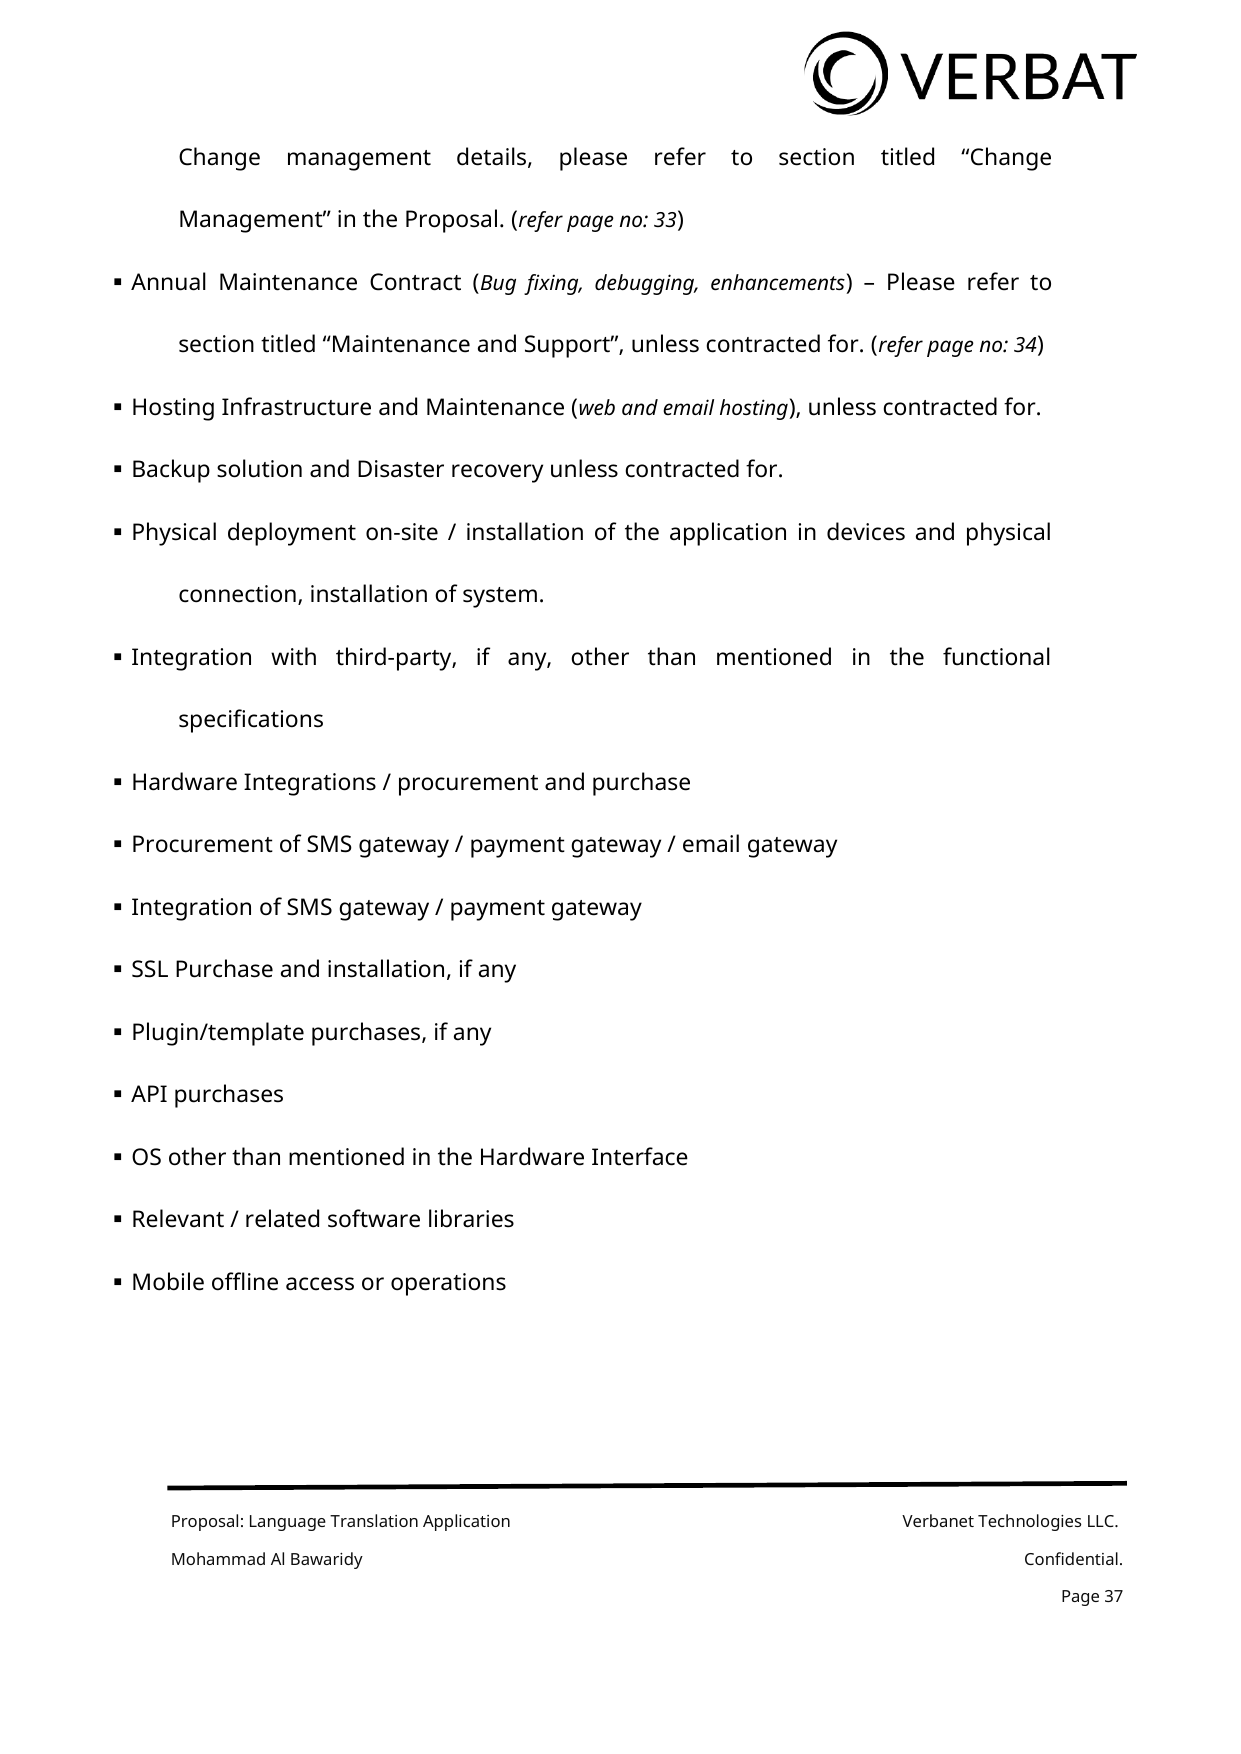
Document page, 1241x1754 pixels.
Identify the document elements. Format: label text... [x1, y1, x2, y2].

list Relevant / related software libraries [112, 1203, 1053, 1234]
list Hardware Integrations / procurement and purchase [112, 766, 1053, 797]
list Integration of SMS gateway / payment gateway [112, 891, 1053, 922]
list Physical deployment on-site / installation of the application in devices and physical connection, installation of system. [112, 516, 1053, 609]
list Mobile offline access or operations [112, 1266, 1053, 1297]
list Backup solution and Disaster recovery unless contracted for. [112, 453, 1053, 484]
list API purchases [112, 1078, 1053, 1109]
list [112, 141, 1053, 234]
list Procurement of SMS gateway / payment gateway / email gateway [112, 828, 1053, 859]
list OS other than mentioned in the Hardware Interface [112, 1141, 1053, 1172]
list Annual Maintenance Contract (Bug fixing, debugging, enhancements) – Please refer to section titled “Maintenance and Support”, unless contracted for. (refer page no: 34) [112, 266, 1053, 359]
list Plugin/template purchases, if any [112, 1016, 1053, 1047]
picture [800, 27, 1138, 116]
list Integration with third-party, if any, other than mentioned in the functional specifications [112, 641, 1053, 734]
list Hosting Infrastructure and Maintenance (web and email hosting), unless contracted for. [112, 391, 1053, 422]
list SSL Purchase and installation, if any [112, 953, 1053, 984]
